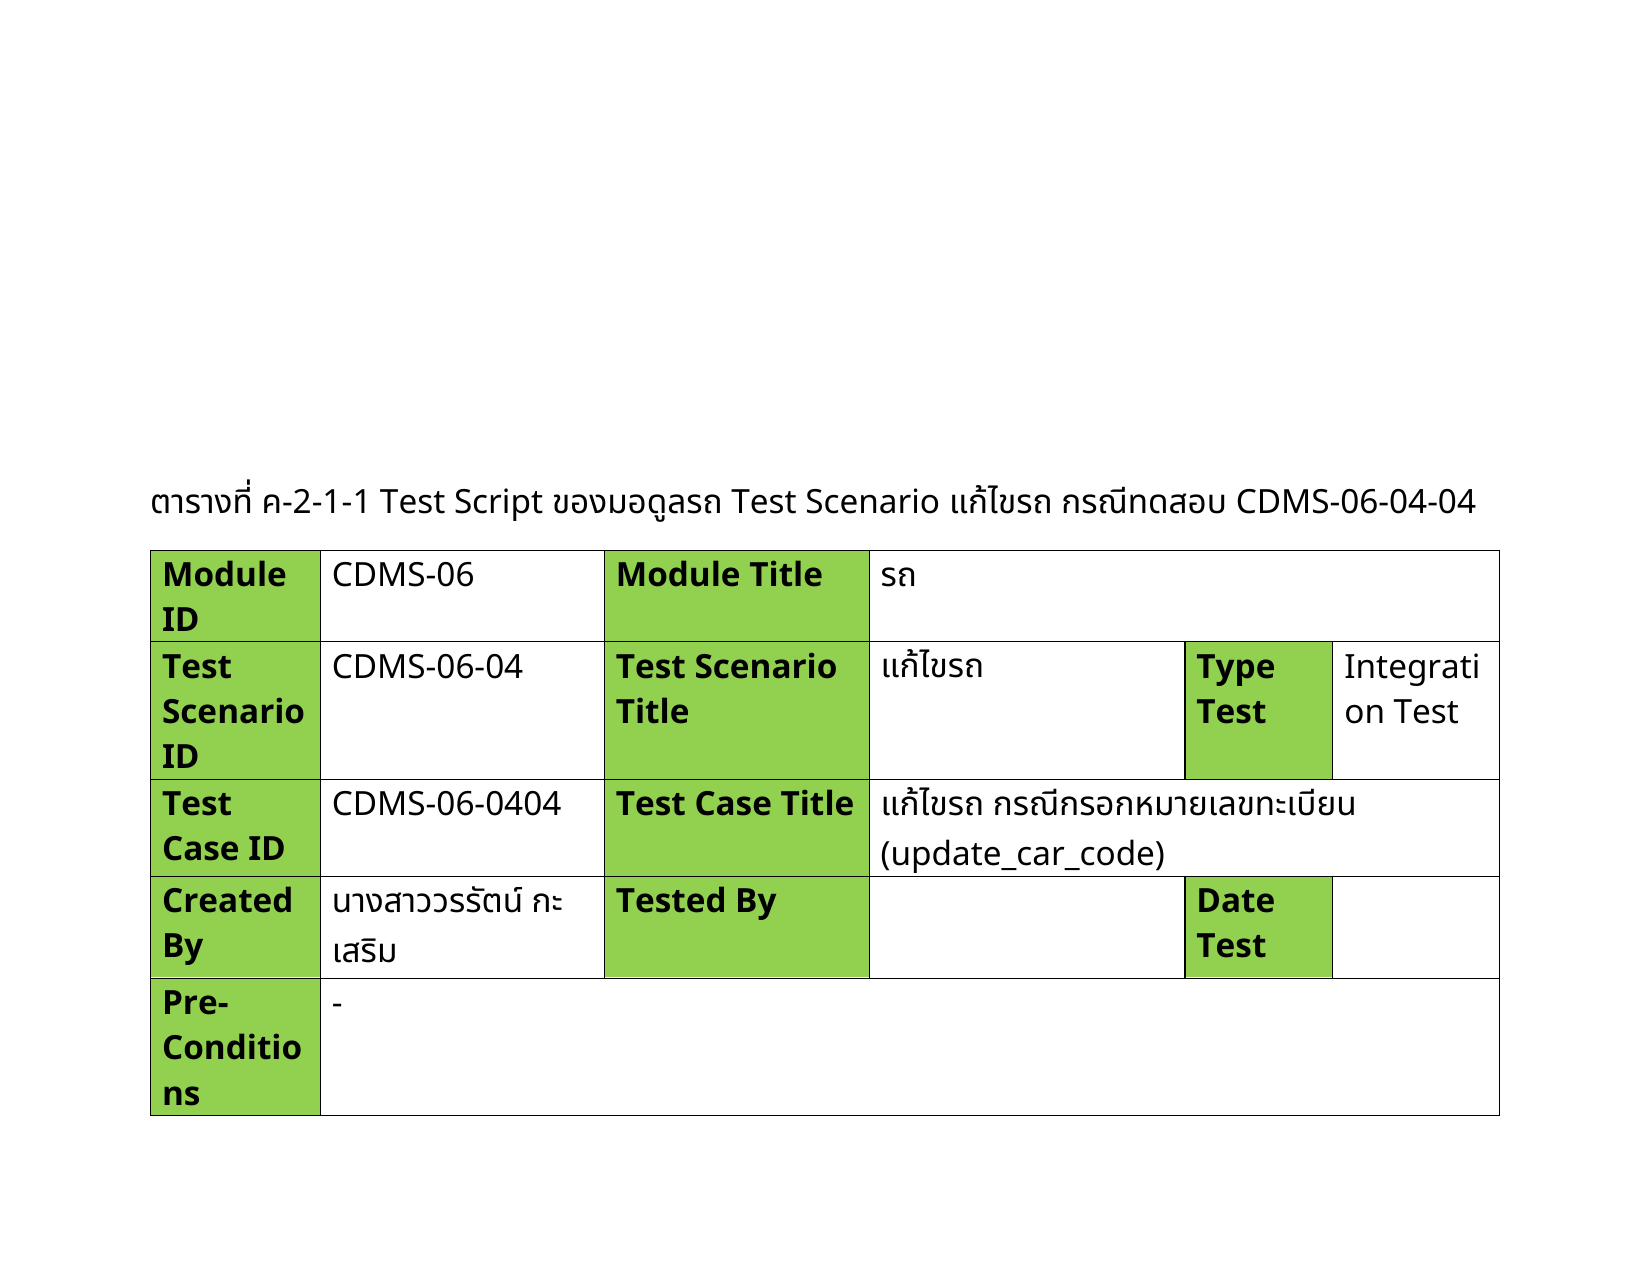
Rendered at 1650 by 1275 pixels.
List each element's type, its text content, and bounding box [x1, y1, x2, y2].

table_cell Tested By [605, 877, 869, 977]
table_cell Integration Test [1333, 642, 1499, 779]
table_cell Test Scenario ID [151, 642, 320, 779]
table_cell Test Case Title [605, 780, 869, 876]
table_cell Type Test [1186, 642, 1332, 779]
table_cell CDMS-06-0404 [321, 780, 604, 876]
table_header CDMS-06 [321, 551, 604, 641]
table_cell Created By [151, 877, 320, 977]
text ตารางที่ ค-2-1-1 Test Script ของมอดูลรถ Test Scenario แก้ไขรถ กรณีทดสอบ CDMS-06-04-04 [150, 478, 1500, 529]
table_cell Date Test [1186, 877, 1332, 977]
table_cell Test Case ID [151, 780, 320, 876]
table_cell นางสาววรรัตน์ กะเสริม [321, 877, 604, 977]
table_cell แก้ไขรถ กรณีกรอกหมายเลขทะเบียน (update_car_code) [870, 780, 1499, 876]
table_cell แก้ไขรถ [870, 642, 1184, 779]
table_header รถ [870, 551, 1499, 641]
table_header Module ID [151, 551, 320, 641]
table_cell Test Scenario Title [605, 642, 869, 779]
table_cell CDMS-06-04 [321, 642, 604, 779]
table_cell Pre-Conditions [151, 979, 320, 1115]
table_cell - [321, 979, 1499, 1115]
table_cell [870, 877, 1184, 977]
table_header Module Title [605, 551, 869, 641]
table_cell [1333, 877, 1499, 977]
